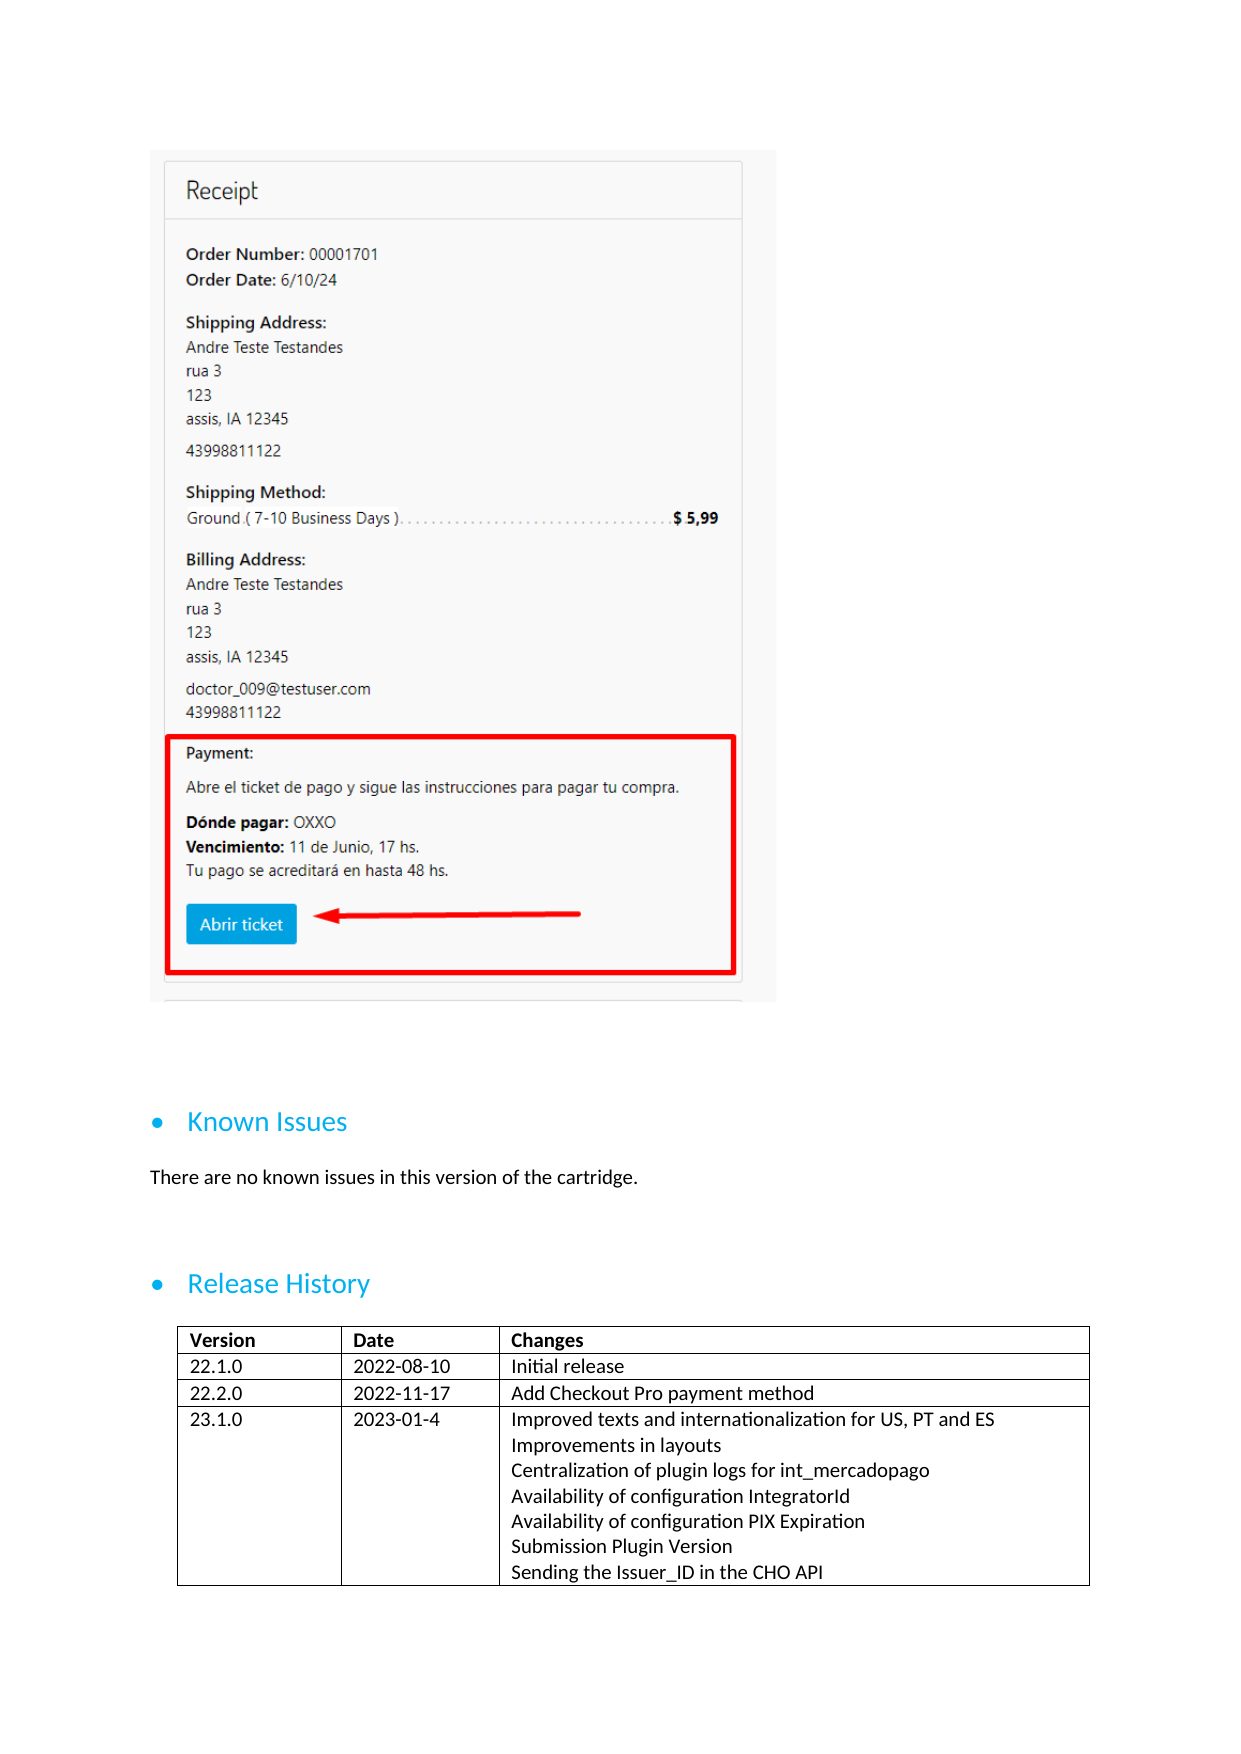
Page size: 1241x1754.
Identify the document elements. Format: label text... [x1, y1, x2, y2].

text There are no known issues in this version of the cartridge. [150, 1164, 1090, 1189]
picture [150, 150, 777, 1002]
table_header Version [178, 1327, 341, 1353]
table_cell Add Checkout Pro payment method [500, 1380, 1089, 1406]
table_header Date [342, 1327, 499, 1353]
list Known Issues [150, 1103, 1090, 1138]
table_cell Improved texts and internationalization for US, PT and ES Improvements in layouts Centralization of plugin logs for int_mercadopago Availability of configuration IntegratorId Availability of configuration PIX Expiration Submission Plugin Version Sending the Issuer_ID in the CHO API [500, 1407, 1089, 1584]
table_cell 22.1.0 [178, 1354, 341, 1379]
table_cell 2022-08-10 [342, 1354, 499, 1379]
table_cell 2023-01-4 [342, 1407, 499, 1584]
table_cell 23.1.0 [178, 1407, 341, 1584]
table_cell 2022-11-17 [342, 1380, 499, 1406]
list Release History [150, 1265, 1090, 1301]
table_header Changes [500, 1327, 1089, 1353]
table_cell Initial release [500, 1354, 1089, 1379]
table_cell 22.2.0 [178, 1380, 341, 1406]
